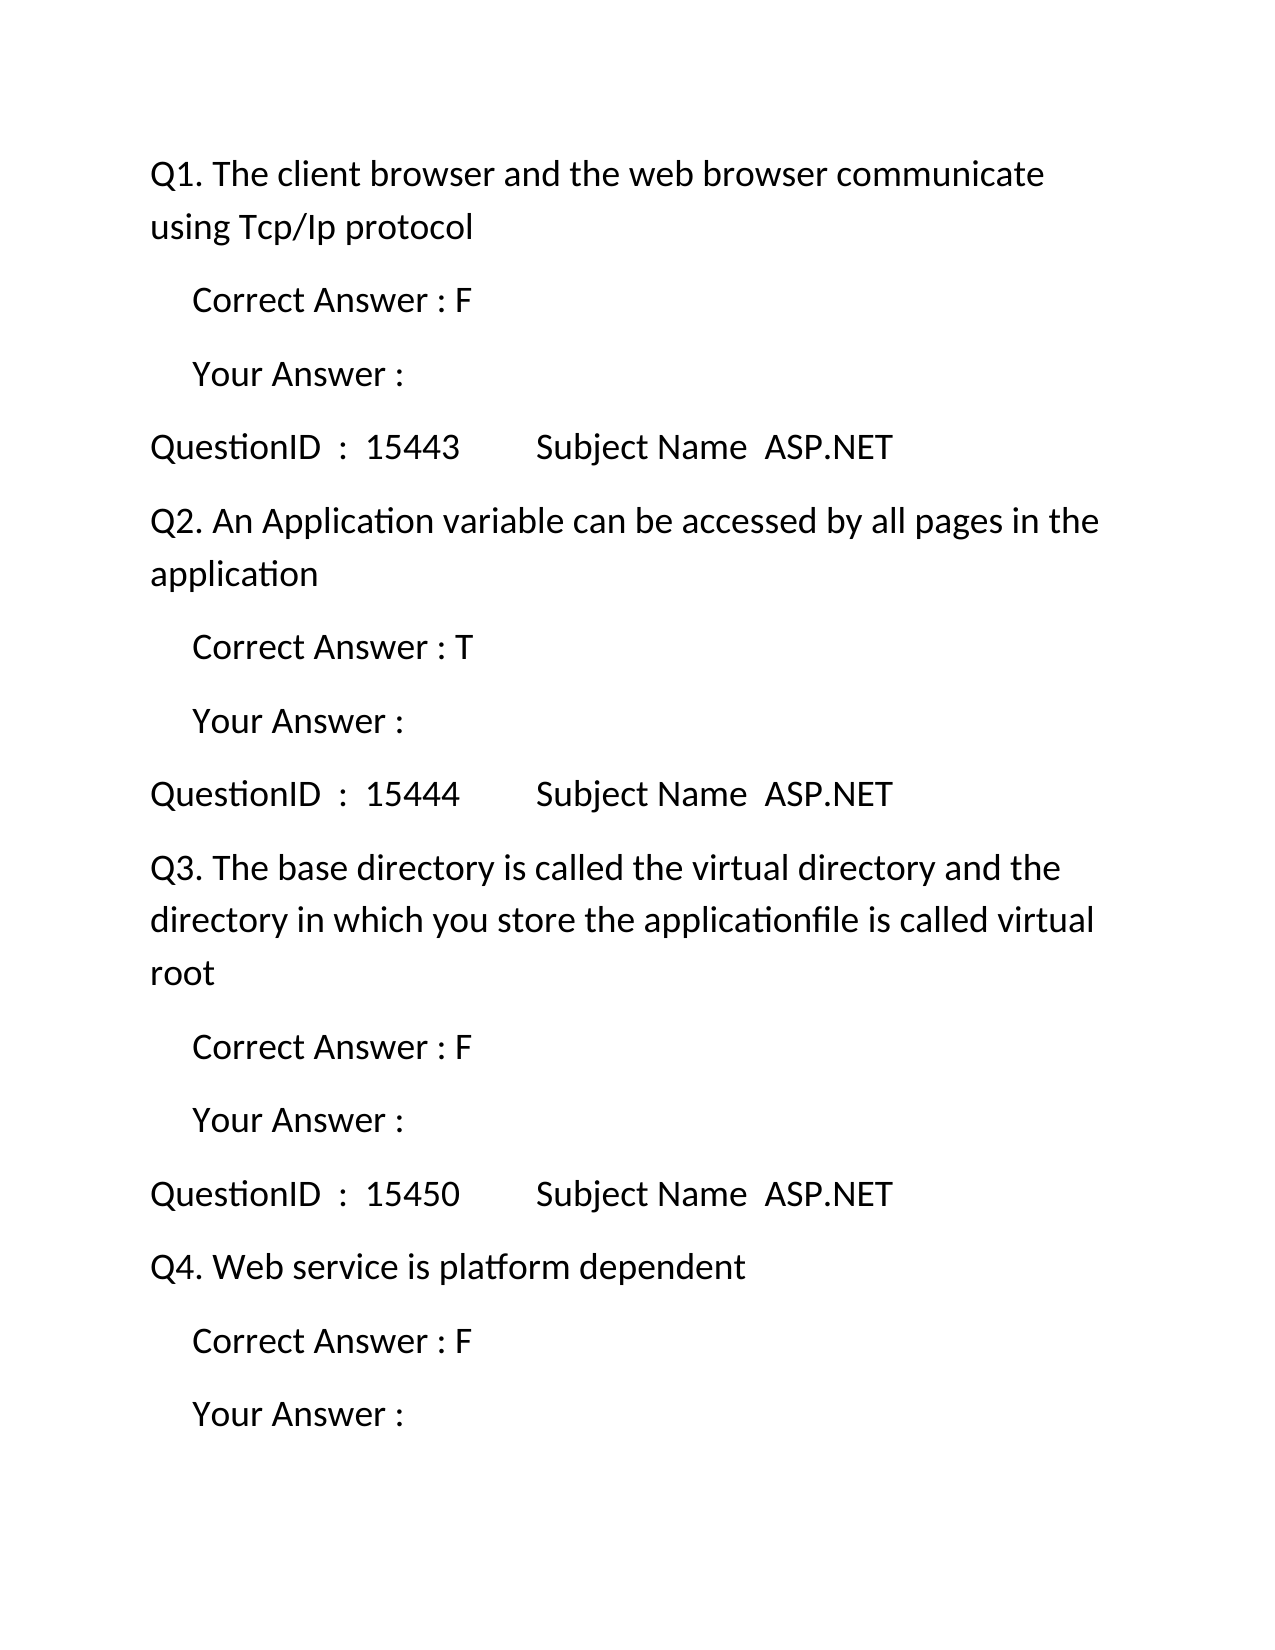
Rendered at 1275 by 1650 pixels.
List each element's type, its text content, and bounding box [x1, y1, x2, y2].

text QuestionID : 15450 Subject Name ASP.NET [150, 1170, 1125, 1216]
text Your Answer : [150, 1390, 1125, 1436]
text QuestionID : 15444 Subject Name ASP.NET [150, 770, 1125, 816]
text Q1. The client browser and the web browser communicate using Tcp/Ip protocol [150, 150, 1125, 248]
text Correct Answer : F [150, 276, 1125, 322]
text Your Answer : [150, 350, 1125, 396]
text Correct Answer : T [150, 623, 1125, 669]
text Q4. Web service is platform dependent [150, 1243, 1125, 1289]
text Your Answer : [150, 697, 1125, 742]
text Your Answer : [150, 1096, 1125, 1142]
text Correct Answer : F [150, 1317, 1125, 1363]
text Q3. The base directory is called the virtual directory and the directory in which you store the applicationfile is called virtual root [150, 844, 1125, 995]
text QuestionID : 15443 Subject Name ASP.NET [150, 423, 1125, 469]
text Q2. An Application variable can be accessed by all pages in the application [150, 497, 1125, 595]
text Correct Answer : F [150, 1023, 1125, 1068]
